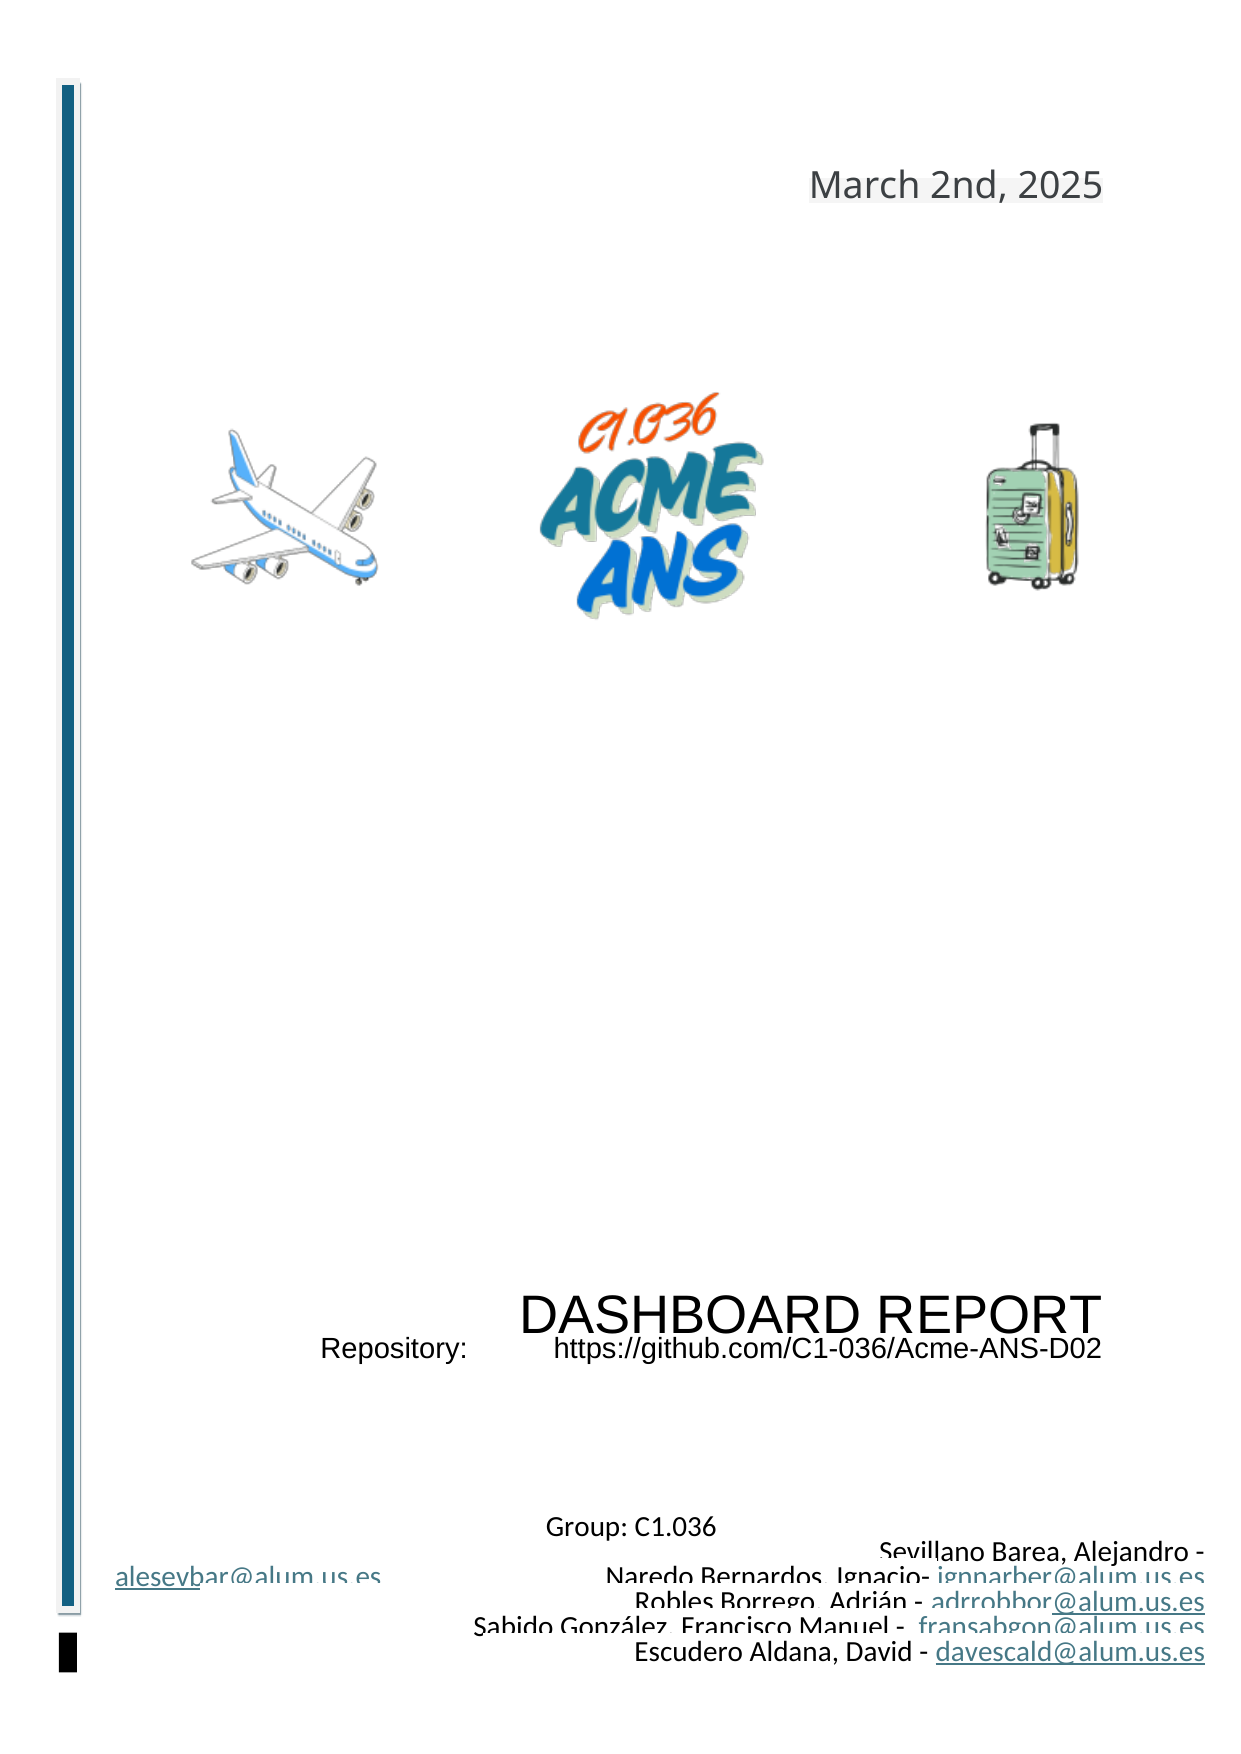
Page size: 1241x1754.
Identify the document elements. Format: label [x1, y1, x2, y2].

picture [134, 386, 1188, 630]
